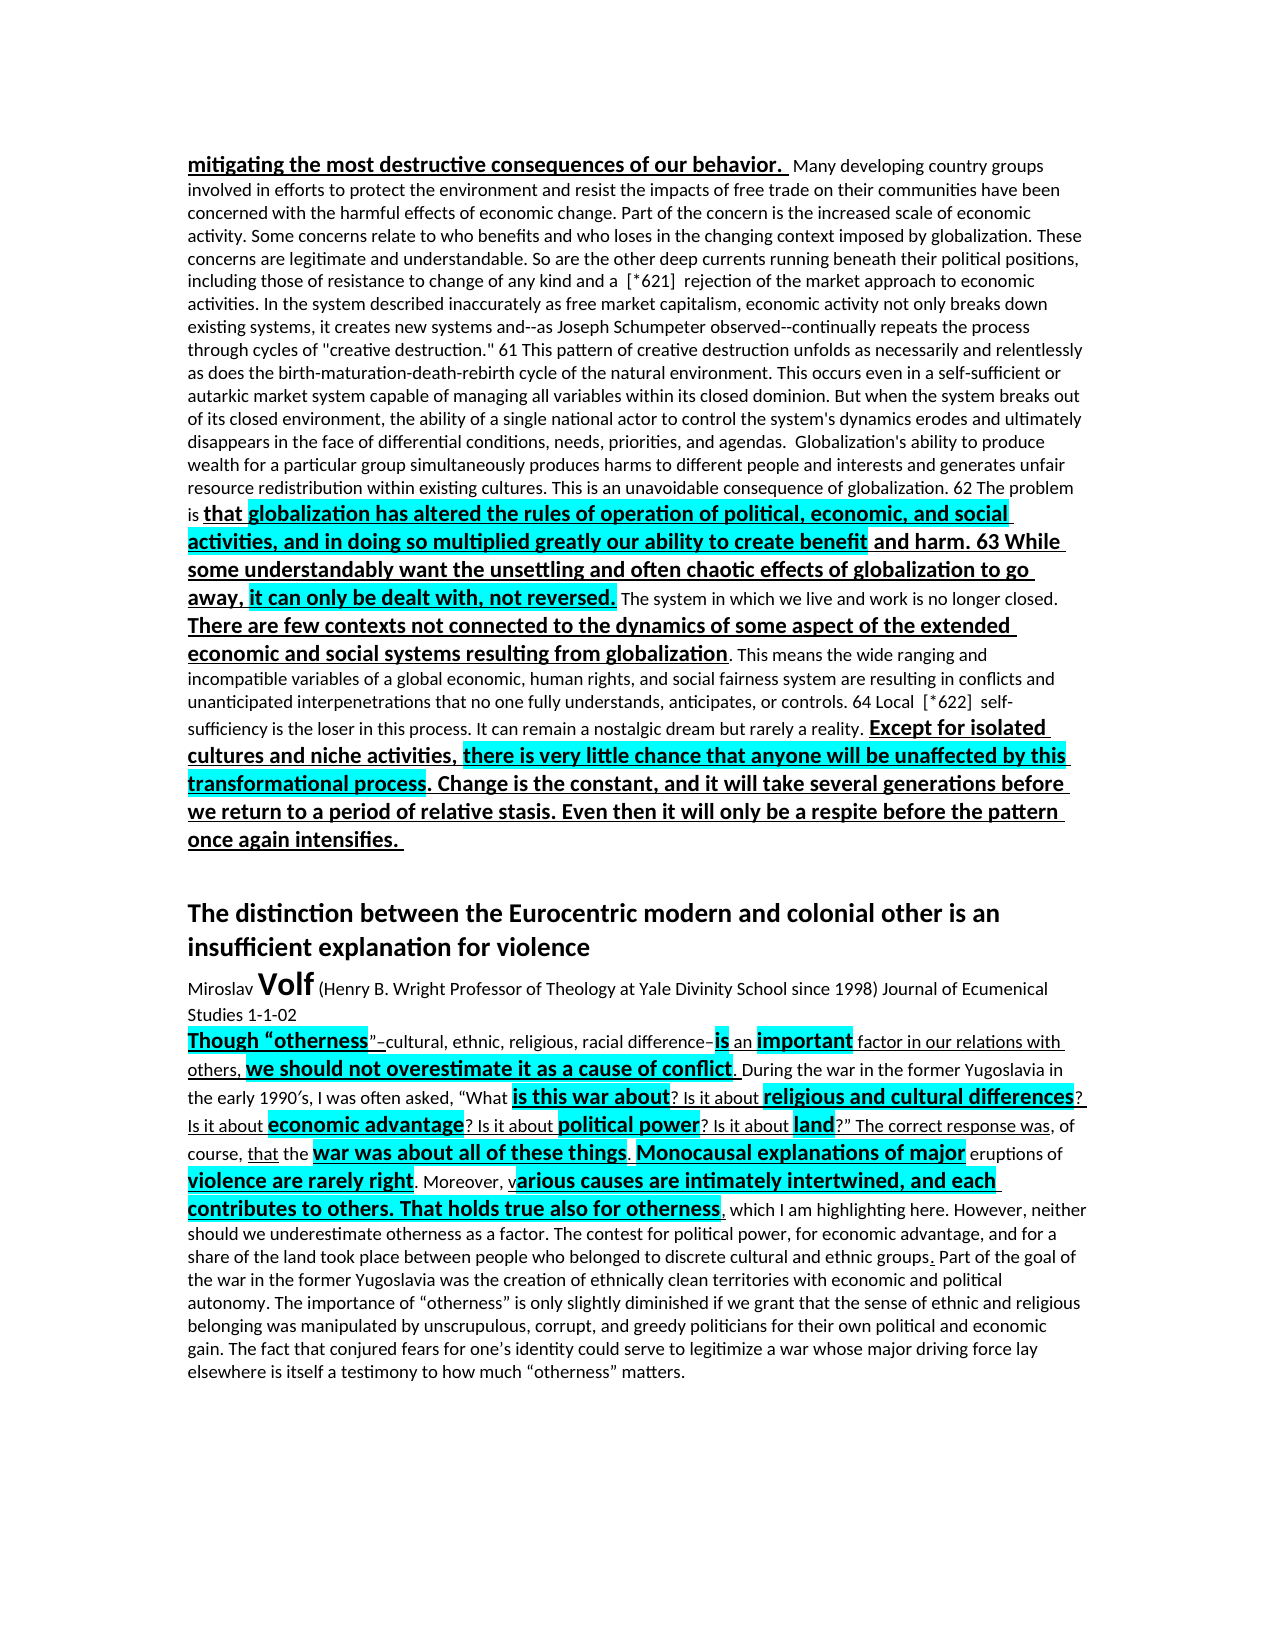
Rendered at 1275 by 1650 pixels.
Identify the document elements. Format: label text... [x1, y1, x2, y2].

subtitle The distinction between the Eurocentric modern and colonial other is an insufficient explanation for violence [187, 897, 1087, 963]
text Miroslav Volf (Henry B. Wright Professor of Theology at Yale Divinity School since 1998) Journal of Ecumenical Studies 1-1-02 Though “otherness”–cultural, ethnic, religious, racial difference–is an important factor in our relations with others, we should not overestimate it as a cause of conflict. During the war in the former Yugoslavia in the early 1990′s, I was often asked, “What is this war about? Is it about religious and cultural differences? Is it about economic advantage? Is it about political power? Is it about land?” The correct response was, of course, that the war was about all of these things. Monocausal explanations of major eruptions of violence are rarely right. Moreover, various causes are intimately intertwined, and each contributes to others. That holds true also for otherness, which I am highlighting here. However, neither should we underestimate otherness as a factor. The contest for political power, for economic advantage, and for a share of the land took place between people who belonged to discrete cultural and ethnic groups. Part of the goal of the war in the former Yugoslavia was the creation of ethnically clean territories with economic and political autonomy. The importance of “otherness” is only slightly diminished if we grant that the sense of ethnic and religious belonging was manipulated by unscrupulous, corrupt, and greedy politicians for their own political and economic gain. The fact that conjured fears for one’s identity could serve to legitimize a war whose major driving force lay elsewhere is itself a testimony to how much “otherness” matters. [187, 1108, 1087, 1383]
text Miroslav Volf (Henry B. Wright Professor of Theology at Yale Divinity School since 1998) Journal of Ecumenical Studies 1-1-02 Though “otherness”–cultural, ethnic, religious, racial difference–is an important factor in our relations with others, we should not overestimate it as a cause of conflict. During the war in the former Yugoslavia in the early 1990′s, I was often asked, “What is this war about? Is it about religious and cultural differences? Is it about economic advantage? Is it about political power? Is it about land?” The correct response was, of course, that the war was about all of these things. Monocausal explanations of major eruptions of violence are rarely right. Moreover, various causes are intimately intertwined, and each contributes to others. That holds true also for otherness, which I am highlighting here. However, neither should we underestimate otherness as a factor. The contest for political power, for economic advantage, and for a share of the land took place between people who belonged to discrete cultural and ethnic groups. Part of the goal of the war in the former Yugoslavia was the creation of ethnically clean territories with economic and political autonomy. The importance of “otherness” is only slightly diminished if we grant that the sense of ethnic and religious belonging was manipulated by unscrupulous, corrupt, and greedy politicians for their own political and economic gain. The fact that conjured fears for one’s identity could serve to legitimize a war whose major driving force lay elsewhere is itself a testimony to how much “otherness” matters. [187, 963, 1087, 1134]
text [187, 150, 1087, 853]
